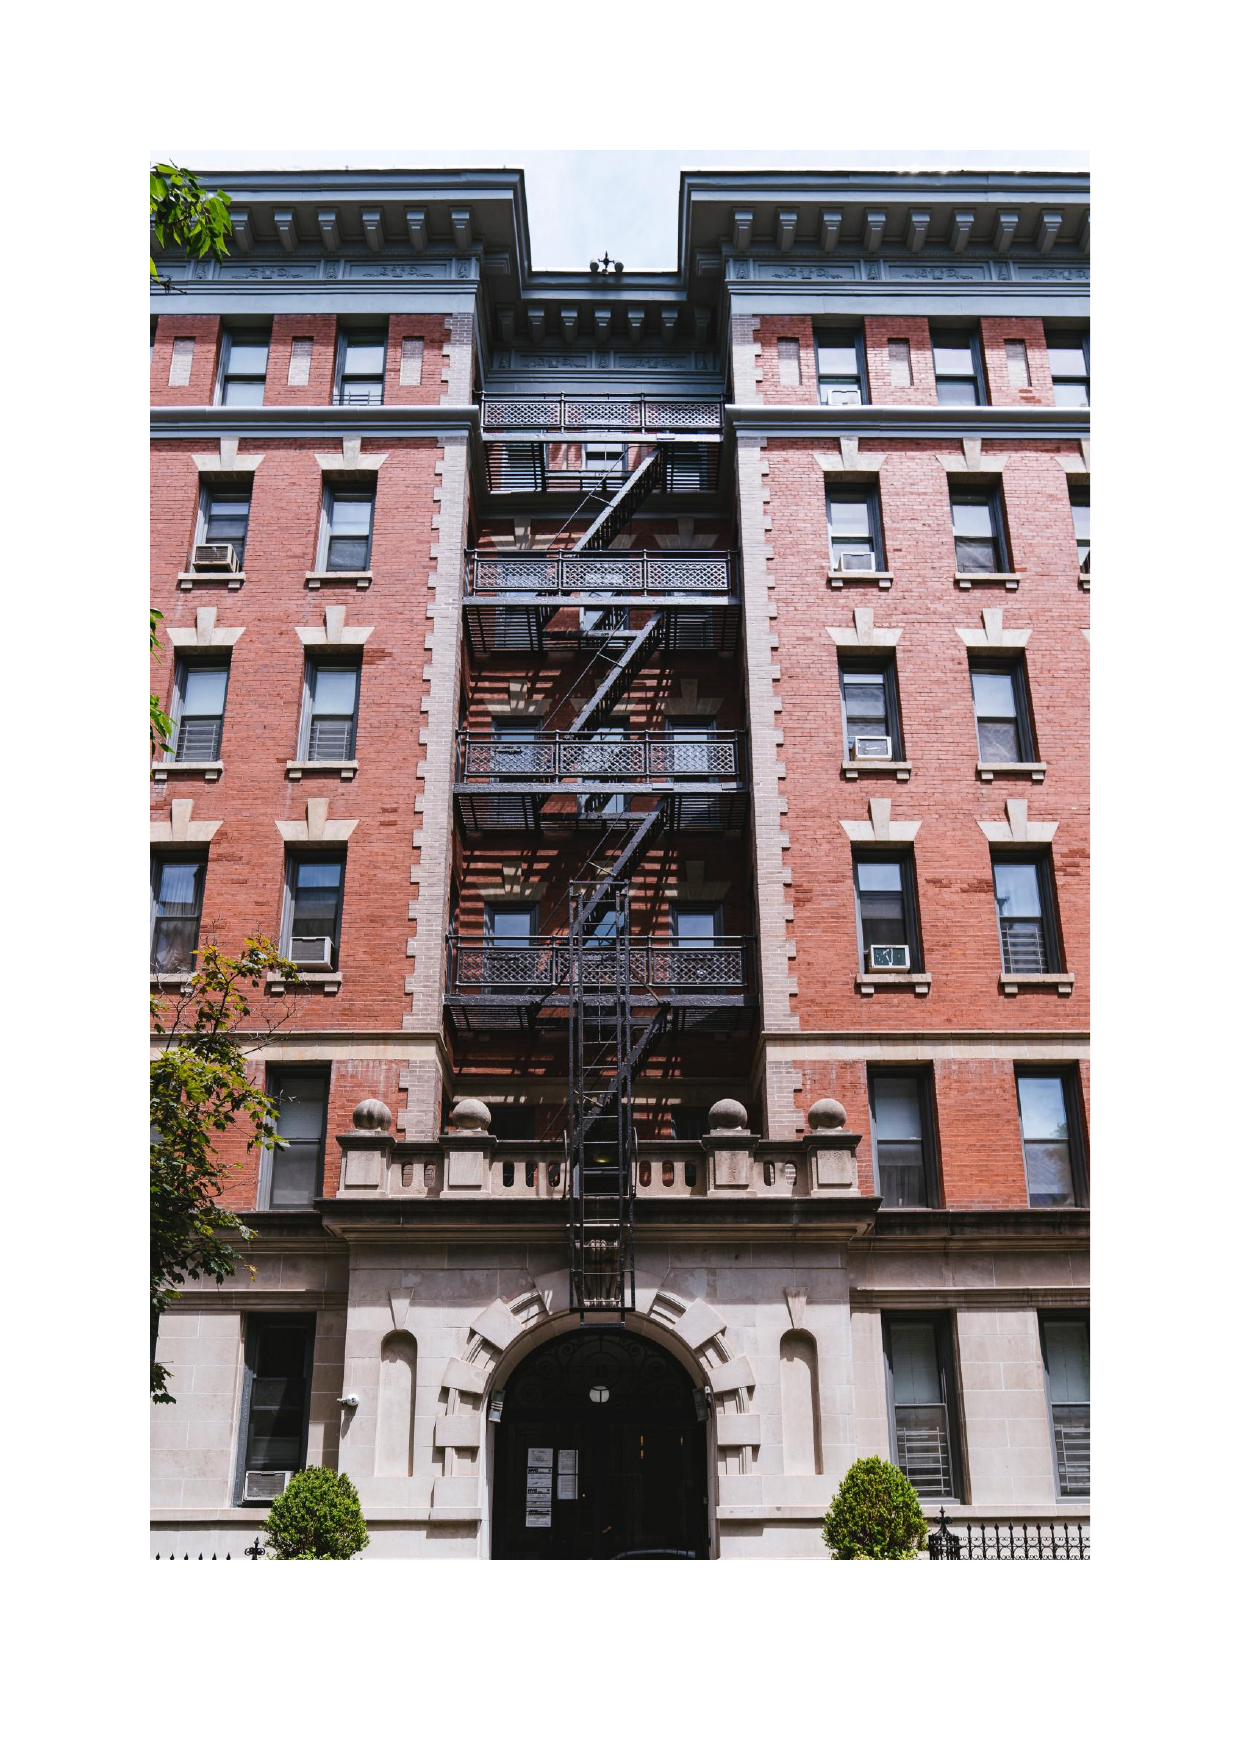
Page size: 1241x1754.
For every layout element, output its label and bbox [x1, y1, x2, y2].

picture [150, 150, 1091, 1560]
